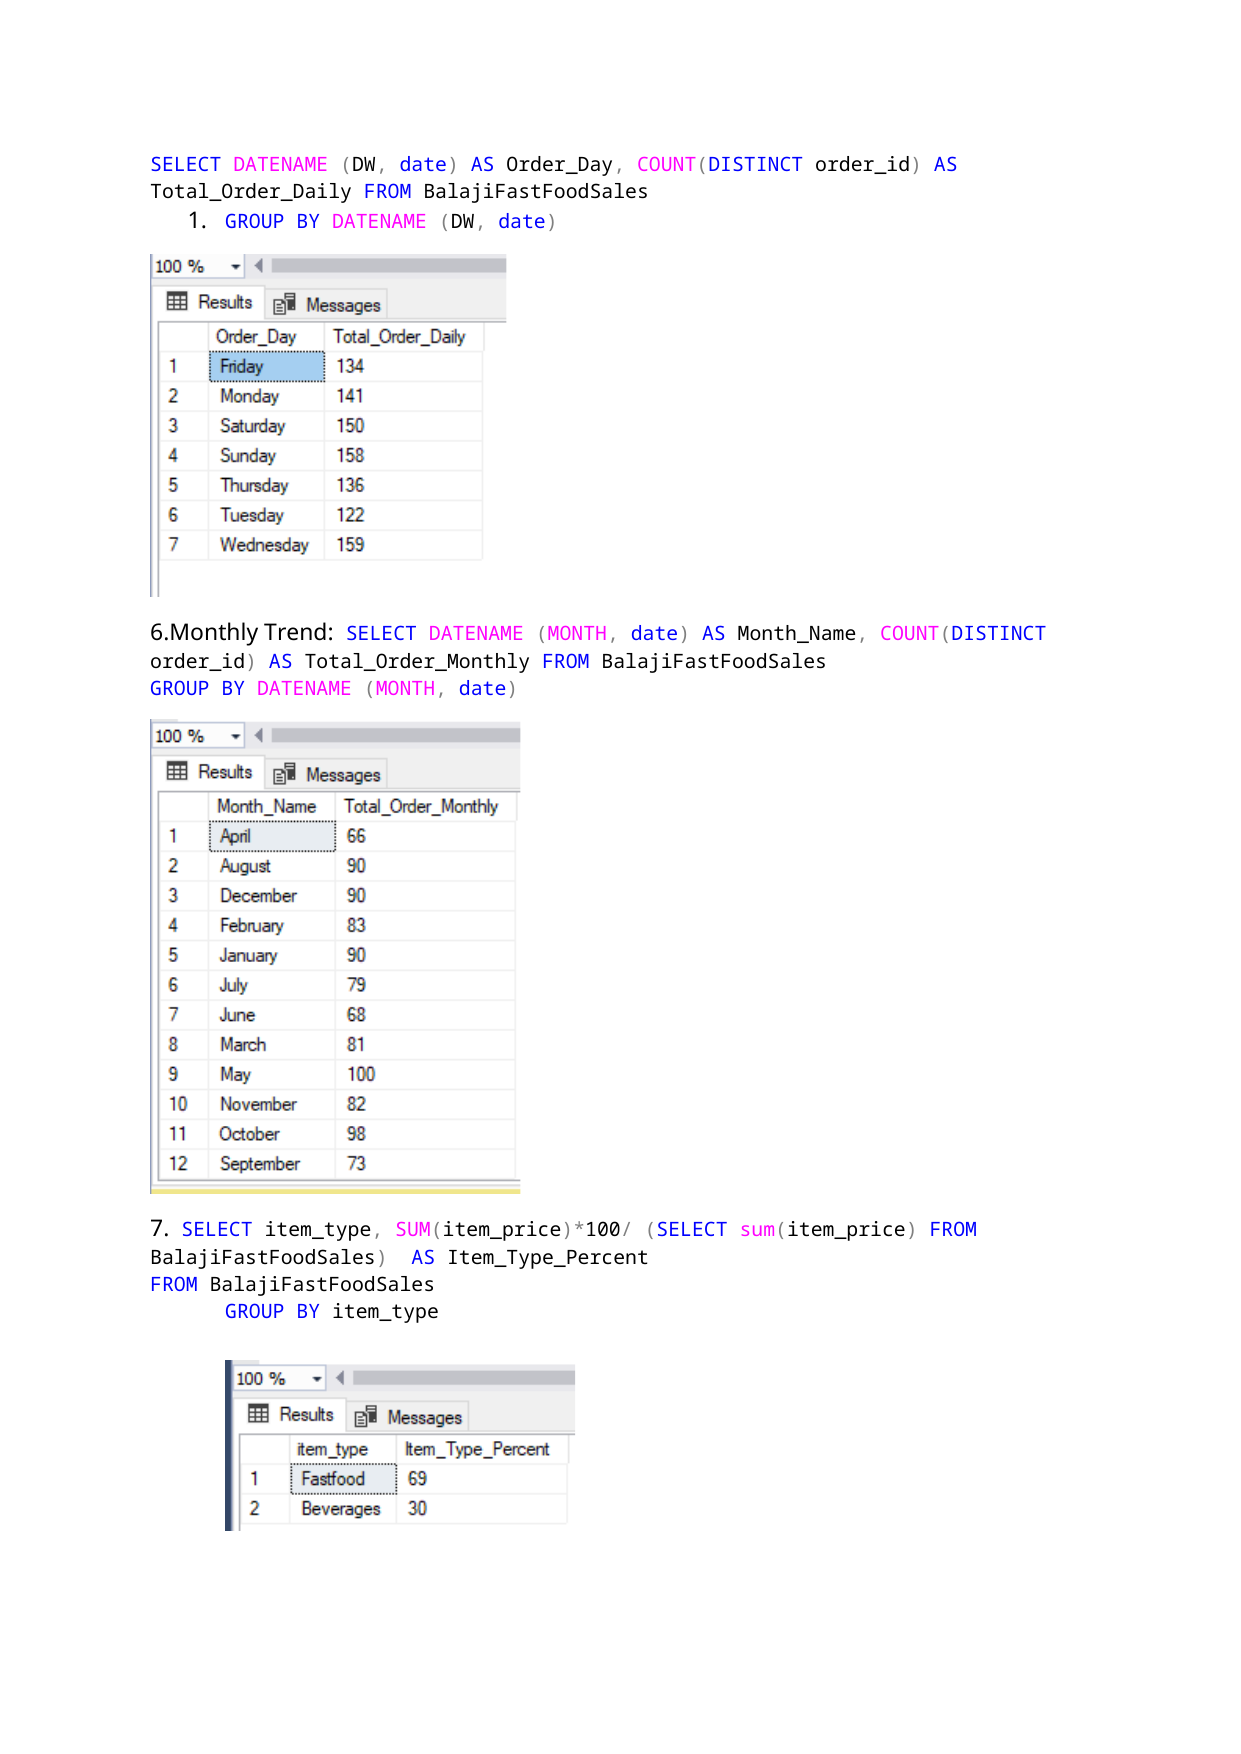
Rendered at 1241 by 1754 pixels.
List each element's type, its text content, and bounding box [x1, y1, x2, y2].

text 7. SELECT item_type, SUM(item_price)*100/ (SELECT sum(item_price) FROM BalajiFastFoodSales) AS Item_Type_Percent [150, 1212, 1090, 1271]
text GROUP BY DATENAME (MONTH, date) [150, 674, 1090, 701]
picture [150, 254, 507, 597]
text FROM BalajiFastFoodSales [150, 1271, 1090, 1298]
text 6.Monthly Trend: SELECT DATENAME (MONTH, date) AS Month_Name, COUNT(DISTINCT order_id) AS Total_Order_Monthly FROM BalajiFastFoodSales [150, 616, 1090, 674]
picture [225, 1360, 575, 1531]
list GROUP BY DATENAME (DW, date) [187, 204, 1090, 235]
list GROUP BY item_type [225, 1298, 1090, 1324]
text SELECT DATENAME (DW, date) AS Order_Day, COUNT(DISTINCT order_id) AS Total_Order_Daily FROM BalajiFastFoodSales [150, 150, 1090, 204]
picture [150, 719, 521, 1194]
